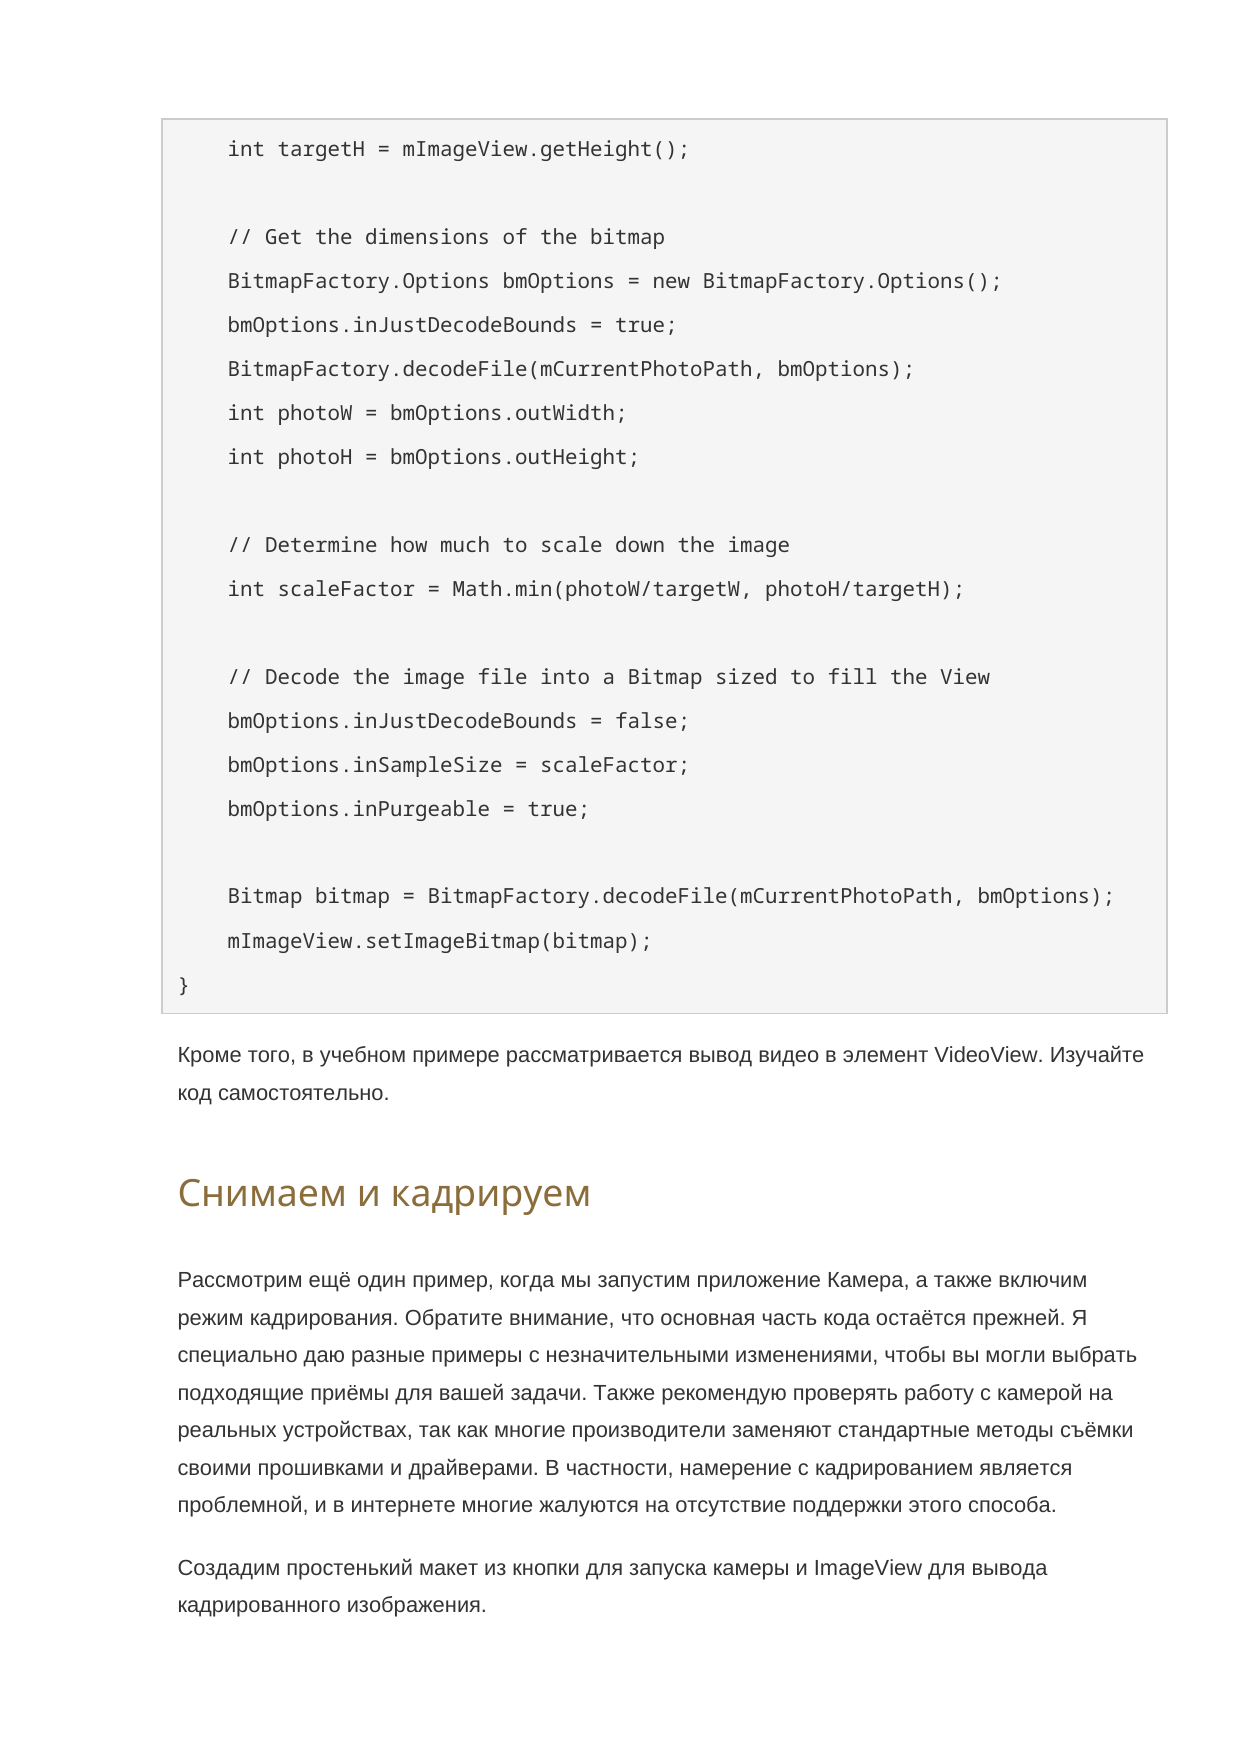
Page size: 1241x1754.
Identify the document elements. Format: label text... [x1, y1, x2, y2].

text int targetH = mImageView.getHeight(); [163, 120, 1166, 162]
text // Get the dimensions of the bitmap [163, 206, 1166, 250]
text int photoH = bmOptions.outHeight; [163, 426, 1166, 470]
text BitmapFactory.decodeFile(mCurrentPhotoPath, bmOptions); [163, 338, 1166, 382]
text } [163, 954, 1166, 1013]
text Кроме того, в учебном примере рассматривается вывод видео в элемент VideoView. Изучайте код самостоятельно. [177, 1030, 1152, 1105]
text Bitmap bitmap = BitmapFactory.decodeFile(mCurrentPhotoPath, bmOptions); [163, 866, 1166, 909]
text mImageView.setImageBitmap(bitmap); [163, 909, 1166, 954]
text bmOptions.inJustDecodeBounds = true; [163, 294, 1166, 338]
text // Determine how much to scale down the image [163, 514, 1166, 558]
text Снимаем и кадрируем [177, 1142, 1152, 1217]
text Рассмотрим ещё один пример, когда мы запустим приложение Камера, а также включим режим кадрирования. Обратите внимание, что основная часть кода остаётся прежней. Я специально даю разные примеры с незначительными изменениями, чтобы вы могли выбрать подходящие приёмы для вашей задачи. Также рекомендую проверять работу с камерой на реальных устройствах, так как многие производители заменяют стандартные методы съёмки своими прошивками и драйверами. В частности, намерение с кадрированием является проблемной, и в интернете многие жалуются на отсутствие поддержки этого способа. [177, 1255, 1152, 1517]
text bmOptions.inPurgeable = true; [163, 778, 1166, 822]
text Создадим простенький макет из кнопки для запуска камеры и ImageView для вывода кадрированного изображения. [177, 1542, 1152, 1617]
text int photoW = bmOptions.outWidth; [163, 382, 1166, 426]
text BitmapFactory.Options bmOptions = new BitmapFactory.Options(); [163, 250, 1166, 294]
text int scaleFactor = Math.min(photoW/targetW, photoH/targetH); [163, 558, 1166, 602]
text // Decode the image file into a Bitmap sized to fill the View [163, 646, 1166, 690]
text bmOptions.inJustDecodeBounds = false; [163, 690, 1166, 734]
text bmOptions.inSampleSize = scaleFactor; [163, 734, 1166, 778]
